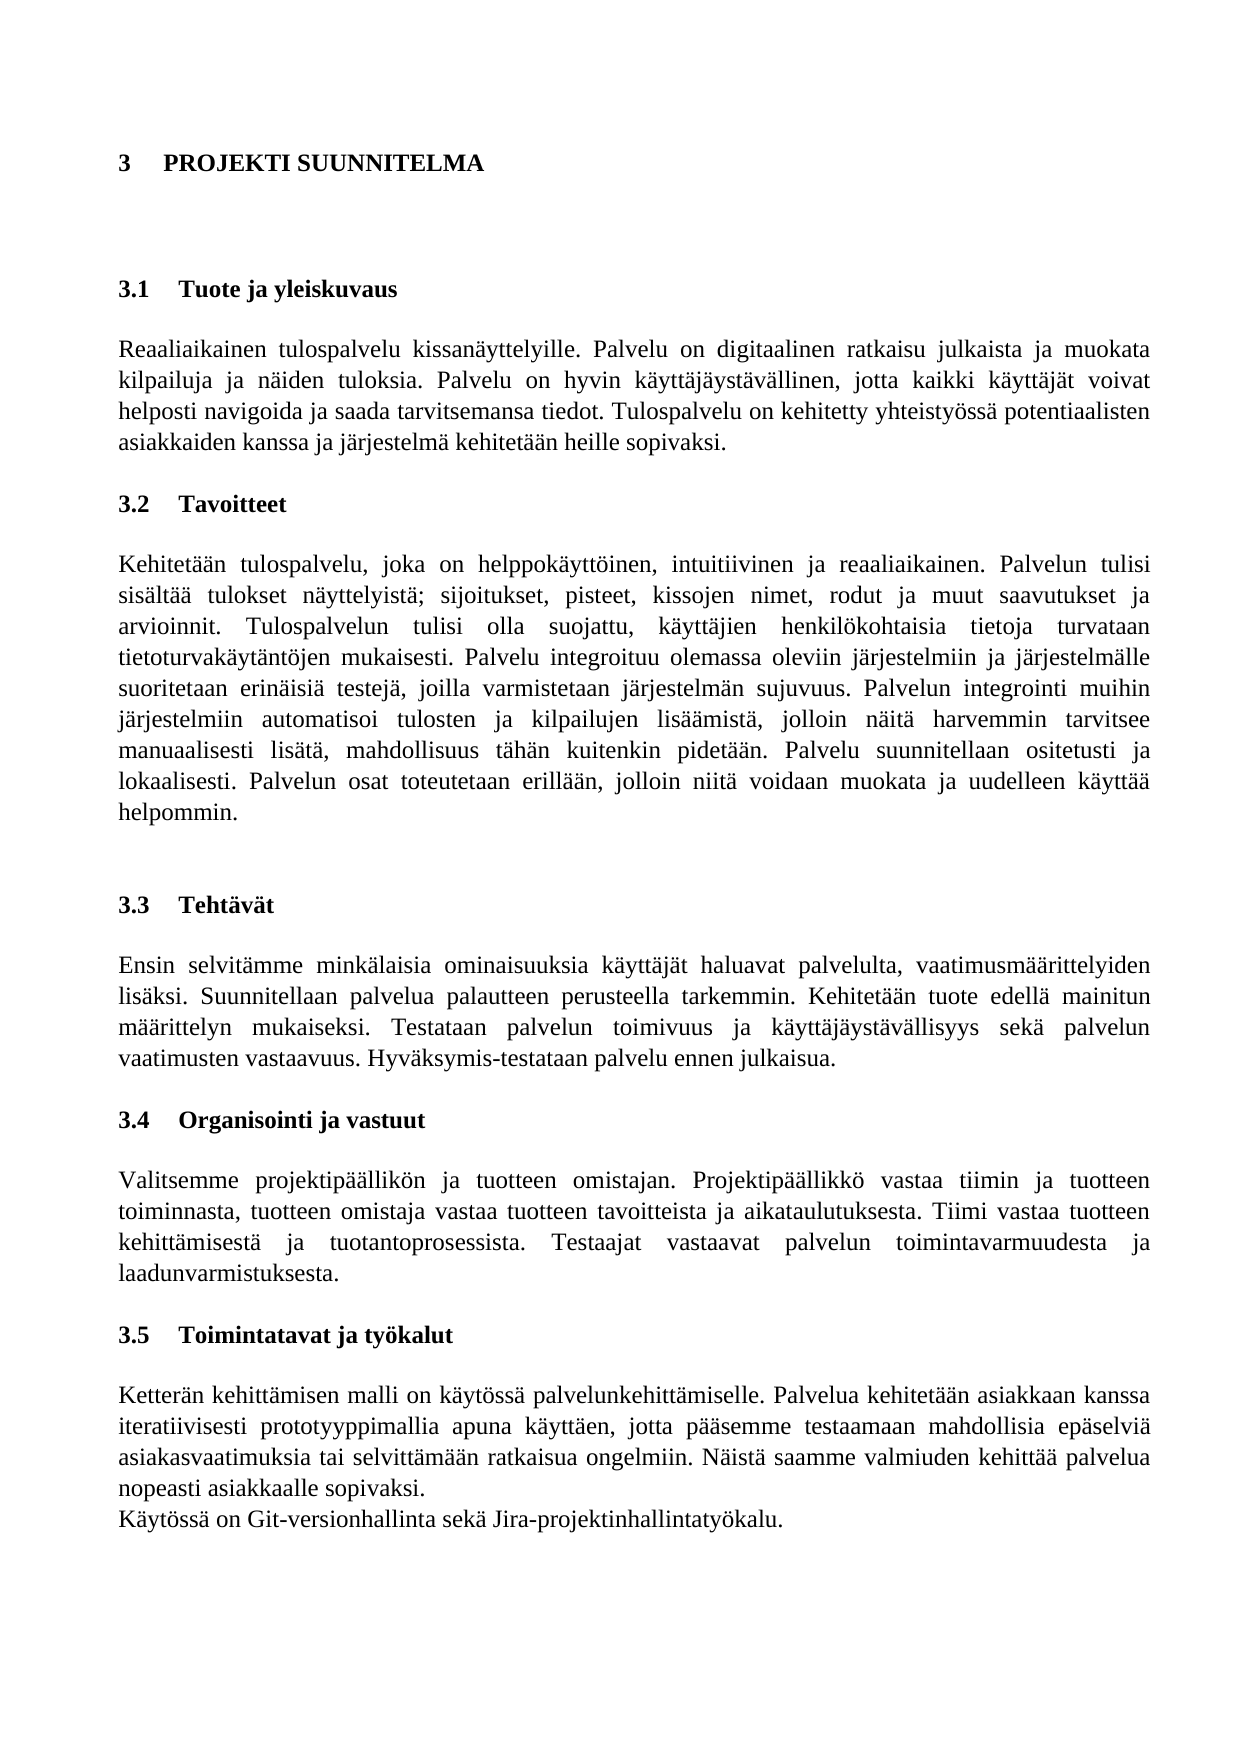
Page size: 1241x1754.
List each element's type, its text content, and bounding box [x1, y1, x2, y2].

subtitle Tavoitteet [118, 489, 1152, 518]
text Ensin selvitämme minkälaisia ominaisuuksia käyttäjät haluavat palvelulta, vaatimusmäärittelyiden lisäksi. Suunnitellaan palvelua palautteen perusteella tarkemmin. Kehitetään tuote edellä mainitun määrittelyn mukaiseksi. Testataan palvelun toimivuus ja käyttäjäystävällisyys sekä palvelun vaatimusten vastaavuus. Hyväksymis-testataan palvelu ennen julkaisua. [118, 950, 1152, 1072]
text Kehitetään tulospalvelu, joka on helppokäyttöinen, intuitiivinen ja reaaliaikainen. Palvelun tulisi sisältää tulokset näyttelyistä; sijoitukset, pisteet, kissojen nimet, rodut ja muut saavutukset ja arvioinnit. Tulospalvelun tulisi olla suojattu, käyttäjien henkilökohtaisia tietoja turvataan tietoturvakäytäntöjen mukaisesti. Palvelu integroituu olemassa oleviin järjestelmiin ja järjestelmälle suoritetaan erinäisiä testejä, joilla varmistetaan järjestelmän sujuvuus. Palvelun integrointi muihin järjestelmiin automatisoi tulosten ja kilpailujen lisäämistä, jolloin näitä harvemmin tarvitsee manuaalisesti lisätä, mahdollisuus tähän kuitenkin pidetään. Palvelu suunnitellaan ositetusti ja lokaalisesti. Palvelun osat toteutetaan erillään, jolloin niitä voidaan muokata ja uudelleen käyttää helpommin. [118, 549, 1152, 826]
subtitle Tehtävät [118, 890, 1152, 919]
subtitle PROJEKTI suunnitelma [118, 148, 1152, 176]
text Käytössä on Git-versionhallinta sekä Jira-projektinhallintatyökalu. [118, 1504, 1152, 1533]
text Valitsemme projektipäällikön ja tuotteen omistajan. Projektipäällikkö vastaa tiimin ja tuotteen toiminnasta, tuotteen omistaja vastaa tuotteen tavoitteista ja aikataulutuksesta. Tiimi vastaa tuotteen kehittämisestä ja tuotantoprosessista. Testaajat vastaavat palvelun toimintavarmuudesta ja laadunvarmistuksesta. [118, 1165, 1152, 1287]
subtitle Toimintatavat ja työkalut [118, 1320, 1152, 1349]
text Reaaliaikainen tulospalvelu kissanäyttelyille. Palvelu on digitaalinen ratkaisu julkaista ja muokata kilpailuja ja näiden tuloksia. Palvelu on hyvin käyttäjäystävällinen, jotta kaikki käyttäjät voivat helposti navigoida ja saada tarvitsemansa tiedot. Tulospalvelu on kehitetty yhteistyössä potentiaalisten asiakkaiden kanssa ja järjestelmä kehitetään heille sopivaksi. [118, 334, 1152, 456]
subtitle Organisointi ja vastuut [118, 1105, 1152, 1134]
subtitle Tuote ja yleiskuvaus [118, 274, 1152, 303]
text Ketterän kehittämisen malli on käytössä palvelunkehittämiselle. Palvelua kehitetään asiakkaan kanssa iteratiivisesti prototyyppimallia apuna käyttäen, jotta pääsemme testaamaan mahdollisia epäselviä asiakasvaatimuksia tai selvittämään ratkaisua ongelmiin. Näistä saamme valmiuden kehittää palvelua nopeasti asiakkaalle sopivaksi. [118, 1380, 1152, 1502]
